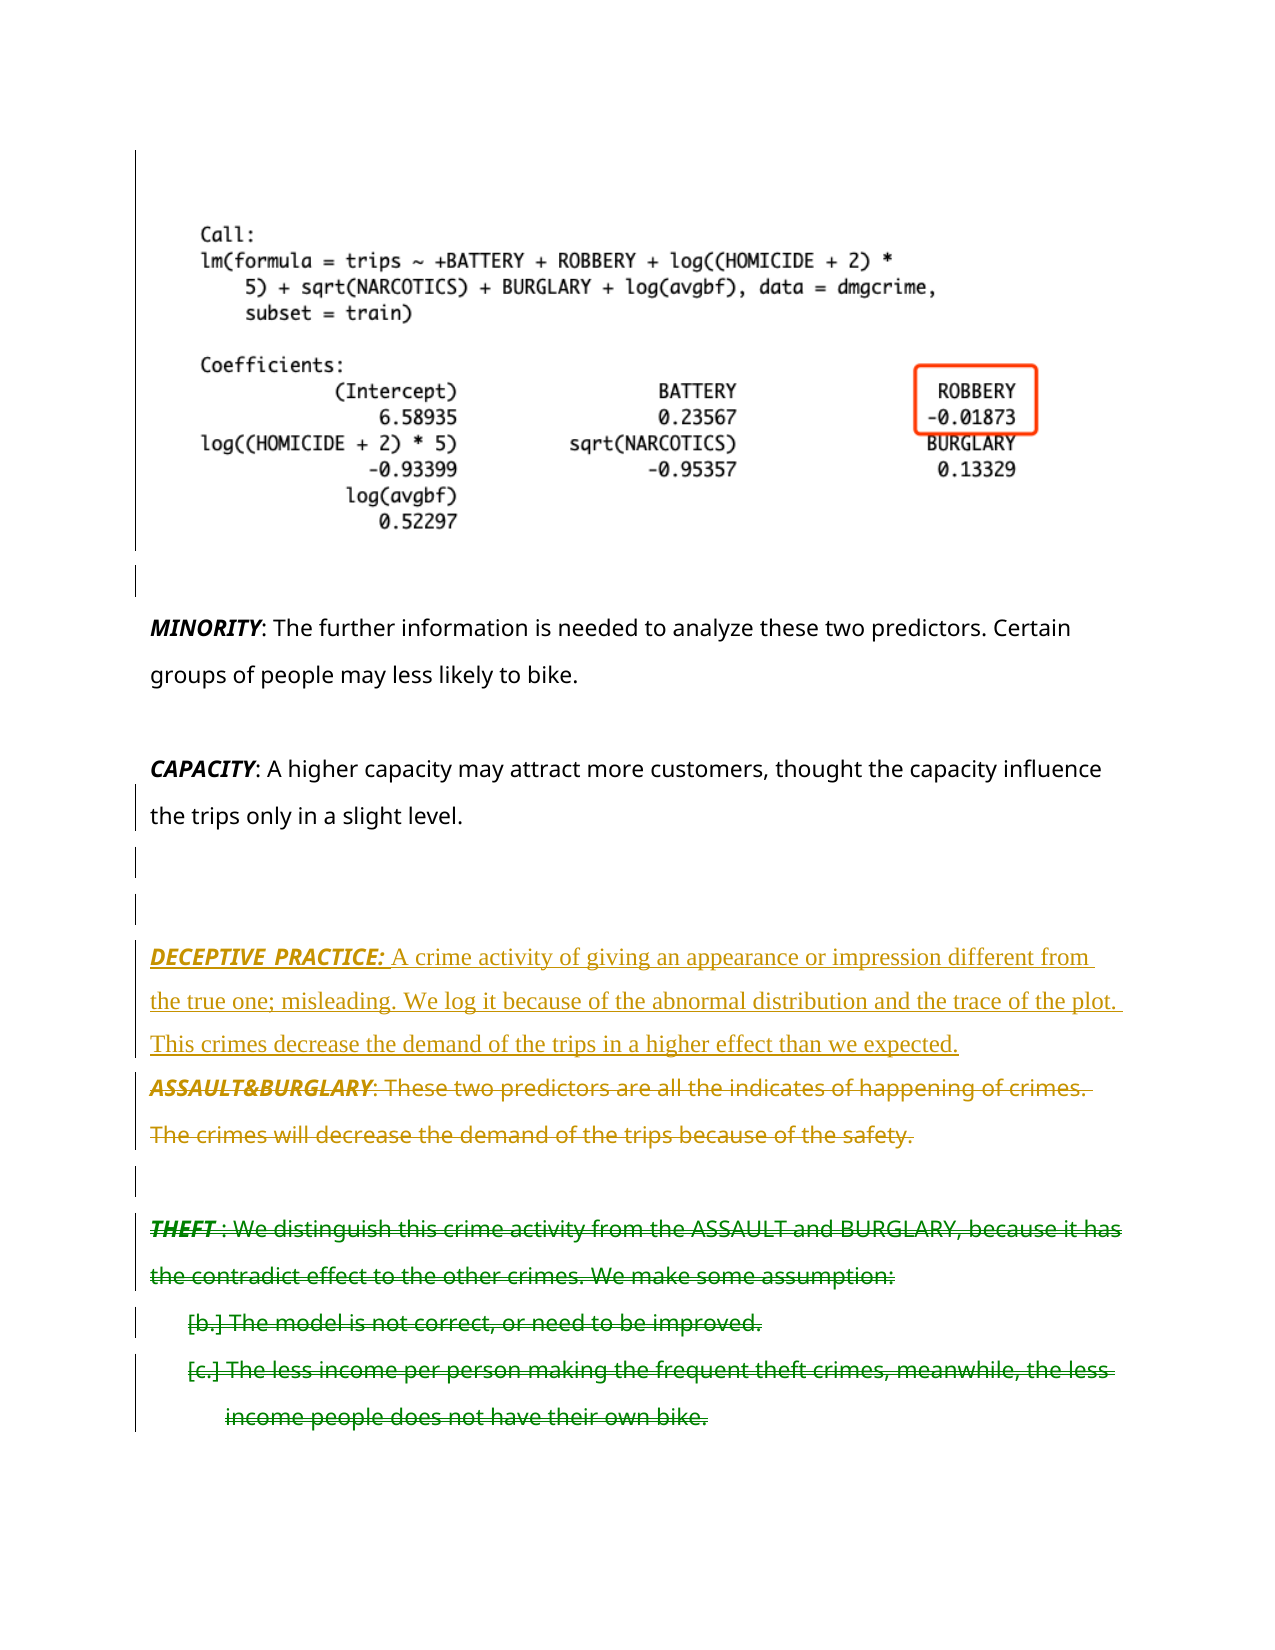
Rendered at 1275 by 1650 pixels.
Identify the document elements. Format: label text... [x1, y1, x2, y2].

text MINORITY: The further information is needed to analyze these two predictors. Certain groups of people may less likely to bike. [150, 612, 1125, 690]
text CAPACITY: A higher capacity may attract more customers, thought the capacity influence the trips only in a slight level. [150, 753, 1125, 831]
picture [198, 207, 1077, 551]
